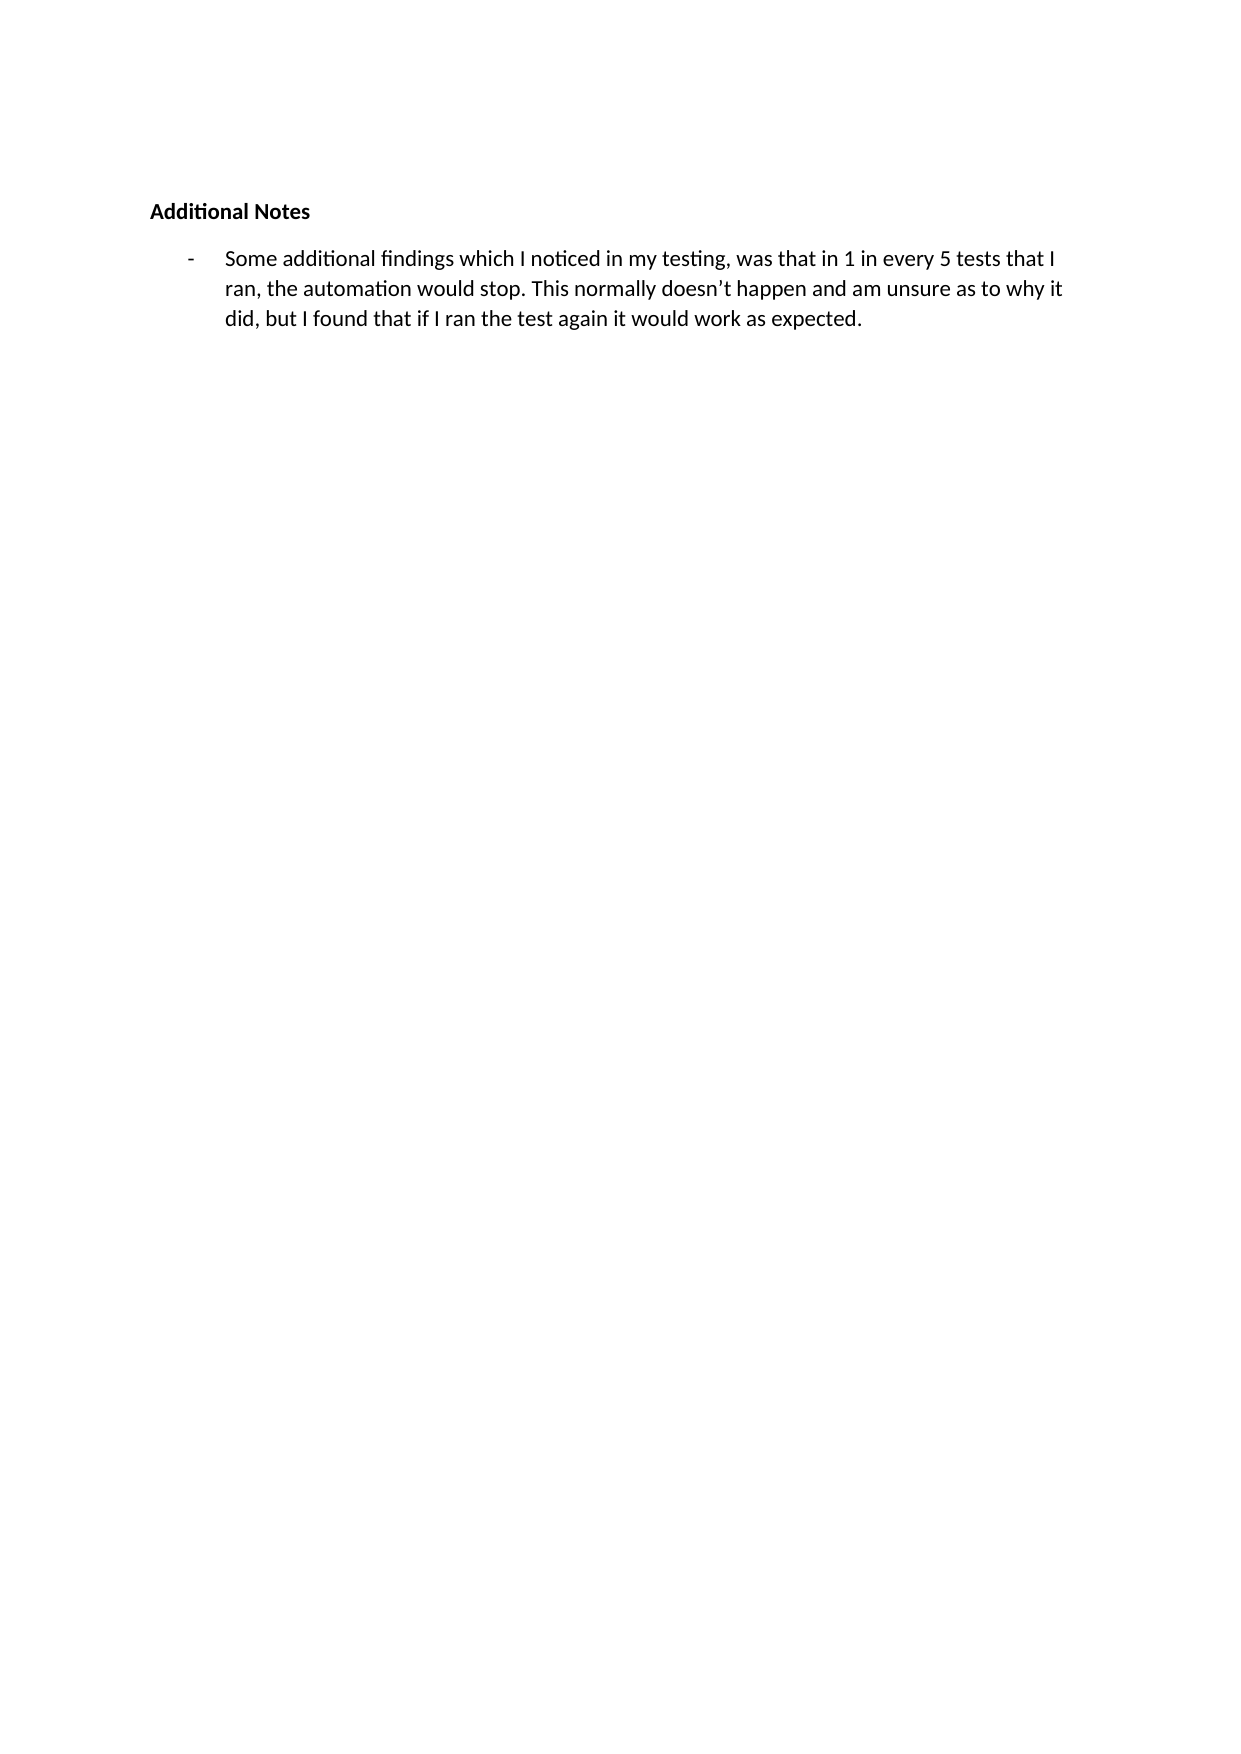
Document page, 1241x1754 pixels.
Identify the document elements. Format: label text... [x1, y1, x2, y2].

list Some additional findings which I noticed in my testing, was that in 1 in every 5 tests that I ran, the automation would stop. This normally doesn’t happen and am unsure as to why it did, but I found that if I ran the test again it would work as expected. [187, 244, 1090, 332]
text Additional Notes [150, 197, 1090, 225]
